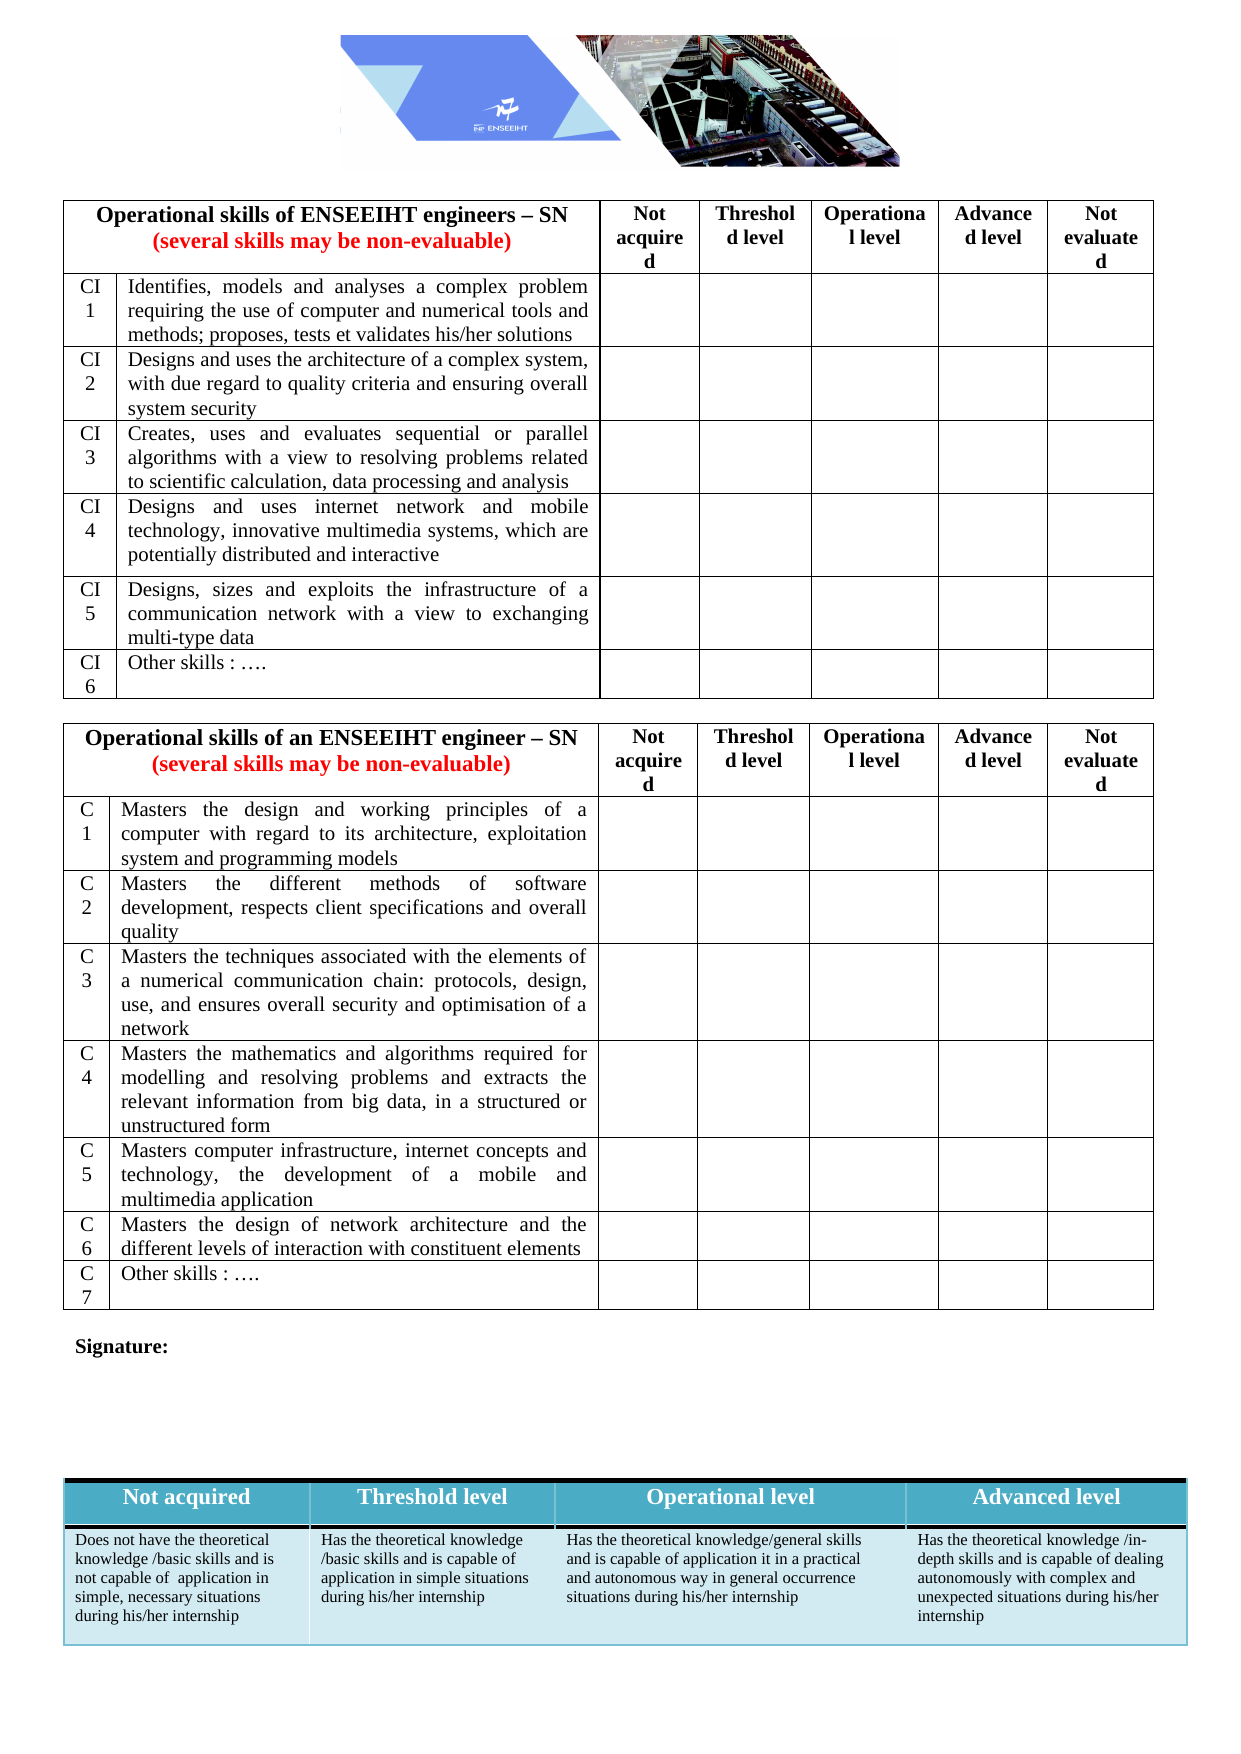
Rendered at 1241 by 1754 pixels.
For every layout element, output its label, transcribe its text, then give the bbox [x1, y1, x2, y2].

table_cell [939, 944, 1047, 1040]
table_cell C6 [64, 1212, 109, 1260]
table_cell [700, 347, 811, 419]
table_cell [698, 797, 809, 869]
table_cell [1048, 650, 1153, 698]
table_cell [599, 797, 697, 869]
table_header Not evaluated [1048, 724, 1153, 796]
table_cell Masters the different methods of software development, respects client specifications and overall quality [110, 871, 598, 943]
table_cell [812, 650, 938, 698]
table_header Advanced level [939, 724, 1047, 796]
table_cell [810, 944, 938, 1040]
table_cell [601, 421, 699, 493]
table_header Operational skills of an ENSEEIHT engineer – SN (several skills may be non-evaluable) [64, 724, 598, 796]
table_cell Has the theoretical knowledge /in-depth skills and is capable of dealing autonomously with complex and unexpected situations during his/her internship [906, 1529, 1186, 1644]
table_header Advanced level [939, 201, 1047, 273]
table_cell Masters the design of network architecture and the different levels of interaction with constituent elements [110, 1212, 598, 1260]
table_cell [601, 274, 699, 346]
table_cell C5 [64, 1138, 109, 1211]
table_header Not acquired [601, 201, 699, 273]
table_cell [939, 347, 1047, 419]
table_cell [700, 650, 811, 698]
table_cell [939, 1041, 1047, 1137]
table_cell [812, 274, 938, 346]
table_cell [1048, 1138, 1153, 1211]
table_cell [810, 1138, 938, 1211]
table_cell Has the theoretical knowledge/general skills and is capable of application it in a practical and autonomous way in general occurrence situations during his/her internship [555, 1529, 906, 1644]
table_cell Masters computer infrastructure, internet concepts and technology, the development of a mobile and multimedia application [110, 1138, 598, 1211]
table_header Not acquired [599, 724, 697, 796]
table_cell [1048, 944, 1153, 1040]
picture [340, 35, 900, 171]
table_cell Designs and uses internet network and mobile technology, innovative multimedia systems, which are potentially distributed and interactive [117, 494, 599, 576]
table_header Operational level [812, 201, 938, 273]
table_cell [601, 577, 699, 649]
table_cell [599, 1212, 697, 1260]
table_cell [1048, 494, 1153, 576]
table_cell C3 [64, 944, 109, 1040]
table_cell CI6 [64, 650, 116, 698]
table_cell Designs, sizes and exploits the infrastructure of a communication network with a view to exchanging multi-type data [117, 577, 599, 649]
table_header Threshold level [700, 201, 811, 273]
table_cell [939, 871, 1047, 943]
table_cell [698, 871, 809, 943]
table_cell [700, 274, 811, 346]
table_header Operational level [810, 724, 938, 796]
table_cell [812, 421, 938, 493]
table_cell Masters the design and working principles of a computer with regard to its architecture, exploitation system and programming models [110, 797, 598, 869]
text Signature: [75, 1334, 1165, 1358]
table_cell Masters the mathematics and algorithms required for modelling and resolving problems and extracts the relevant information from big data, in a structured or unstructured form [110, 1041, 598, 1137]
table_header Threshold level [698, 724, 809, 796]
table_cell [1048, 797, 1153, 869]
table_cell Has the theoretical knowledge /basic skills and is capable of application in simple situations during his/her internship [310, 1529, 555, 1644]
table_cell [700, 494, 811, 576]
table_cell [810, 797, 938, 869]
table_cell [939, 1138, 1047, 1211]
table_cell [939, 1212, 1047, 1260]
table_cell [810, 1212, 938, 1260]
table_cell [1048, 871, 1153, 943]
table_cell CI3 [64, 421, 116, 493]
table_cell [698, 1041, 809, 1137]
table_cell Other skills : …. [117, 650, 599, 698]
table_cell [939, 494, 1047, 576]
table_cell C2 [64, 871, 109, 943]
table_cell [812, 347, 938, 419]
table_cell [939, 650, 1047, 698]
table_cell C4 [64, 1041, 109, 1137]
table_cell [599, 871, 697, 943]
table_cell Designs and uses the architecture of a complex system, with due regard to quality criteria and ensuring overall system security [117, 347, 599, 419]
table_header Operational level [556, 1483, 905, 1524]
table_cell Other skills : …. [110, 1261, 598, 1309]
table_cell [700, 577, 811, 649]
table_cell Identifies, models and analyses a complex problem requiring the use of computer and numerical tools and methods; proposes, tests et validates his/her solutions [117, 274, 599, 346]
table_cell [939, 1261, 1047, 1309]
table_cell [601, 650, 699, 698]
table_header Operational skills of ENSEEIHT engineers – SN (several skills may be non-evaluable) [64, 201, 599, 273]
table_cell [939, 797, 1047, 869]
table_header Not acquired [65, 1483, 309, 1524]
table_cell CI5 [64, 577, 116, 649]
table_cell [698, 944, 809, 1040]
table_cell Does not have the theoretical knowledge /basic skills and is not capable of application in simple, necessary situations during his/her internship [65, 1529, 309, 1644]
table_header Advanced level [907, 1483, 1186, 1524]
table_header Threshold level [311, 1483, 554, 1524]
table_cell [599, 1261, 697, 1309]
table_cell CI4 [64, 494, 116, 576]
table_cell [810, 1261, 938, 1309]
table_cell [810, 1041, 938, 1137]
table_cell C7 [64, 1261, 109, 1309]
table_cell CI2 [64, 347, 116, 419]
table_cell [698, 1212, 809, 1260]
table_cell [601, 494, 699, 576]
table_cell Creates, uses and evaluates sequential or parallel algorithms with a view to resolving problems related to scientific calculation, data processing and analysis [117, 421, 599, 493]
table_cell [939, 577, 1047, 649]
table_cell [1048, 1041, 1153, 1137]
table_cell [1048, 347, 1153, 419]
table_cell [599, 944, 697, 1040]
table_cell [1048, 421, 1153, 493]
table_cell [599, 1138, 697, 1211]
table_cell [939, 274, 1047, 346]
table_cell [939, 421, 1047, 493]
table_cell C1 [64, 797, 109, 869]
table_cell [812, 577, 938, 649]
table_cell [1048, 274, 1153, 346]
table_header Not evaluated [1048, 201, 1153, 273]
table_cell [1048, 577, 1153, 649]
table_cell [698, 1138, 809, 1211]
table_cell [812, 494, 938, 576]
table_cell [1048, 1212, 1153, 1260]
table_cell [601, 347, 699, 419]
table_cell [698, 1261, 809, 1309]
table_cell [1048, 1261, 1153, 1309]
table_cell CI1 [64, 274, 116, 346]
table_cell [700, 421, 811, 493]
table_cell [810, 871, 938, 943]
table_cell Masters the techniques associated with the elements of a numerical communication chain: protocols, design, use, and ensures overall security and optimisation of a network [110, 944, 598, 1040]
table_cell [599, 1041, 697, 1137]
